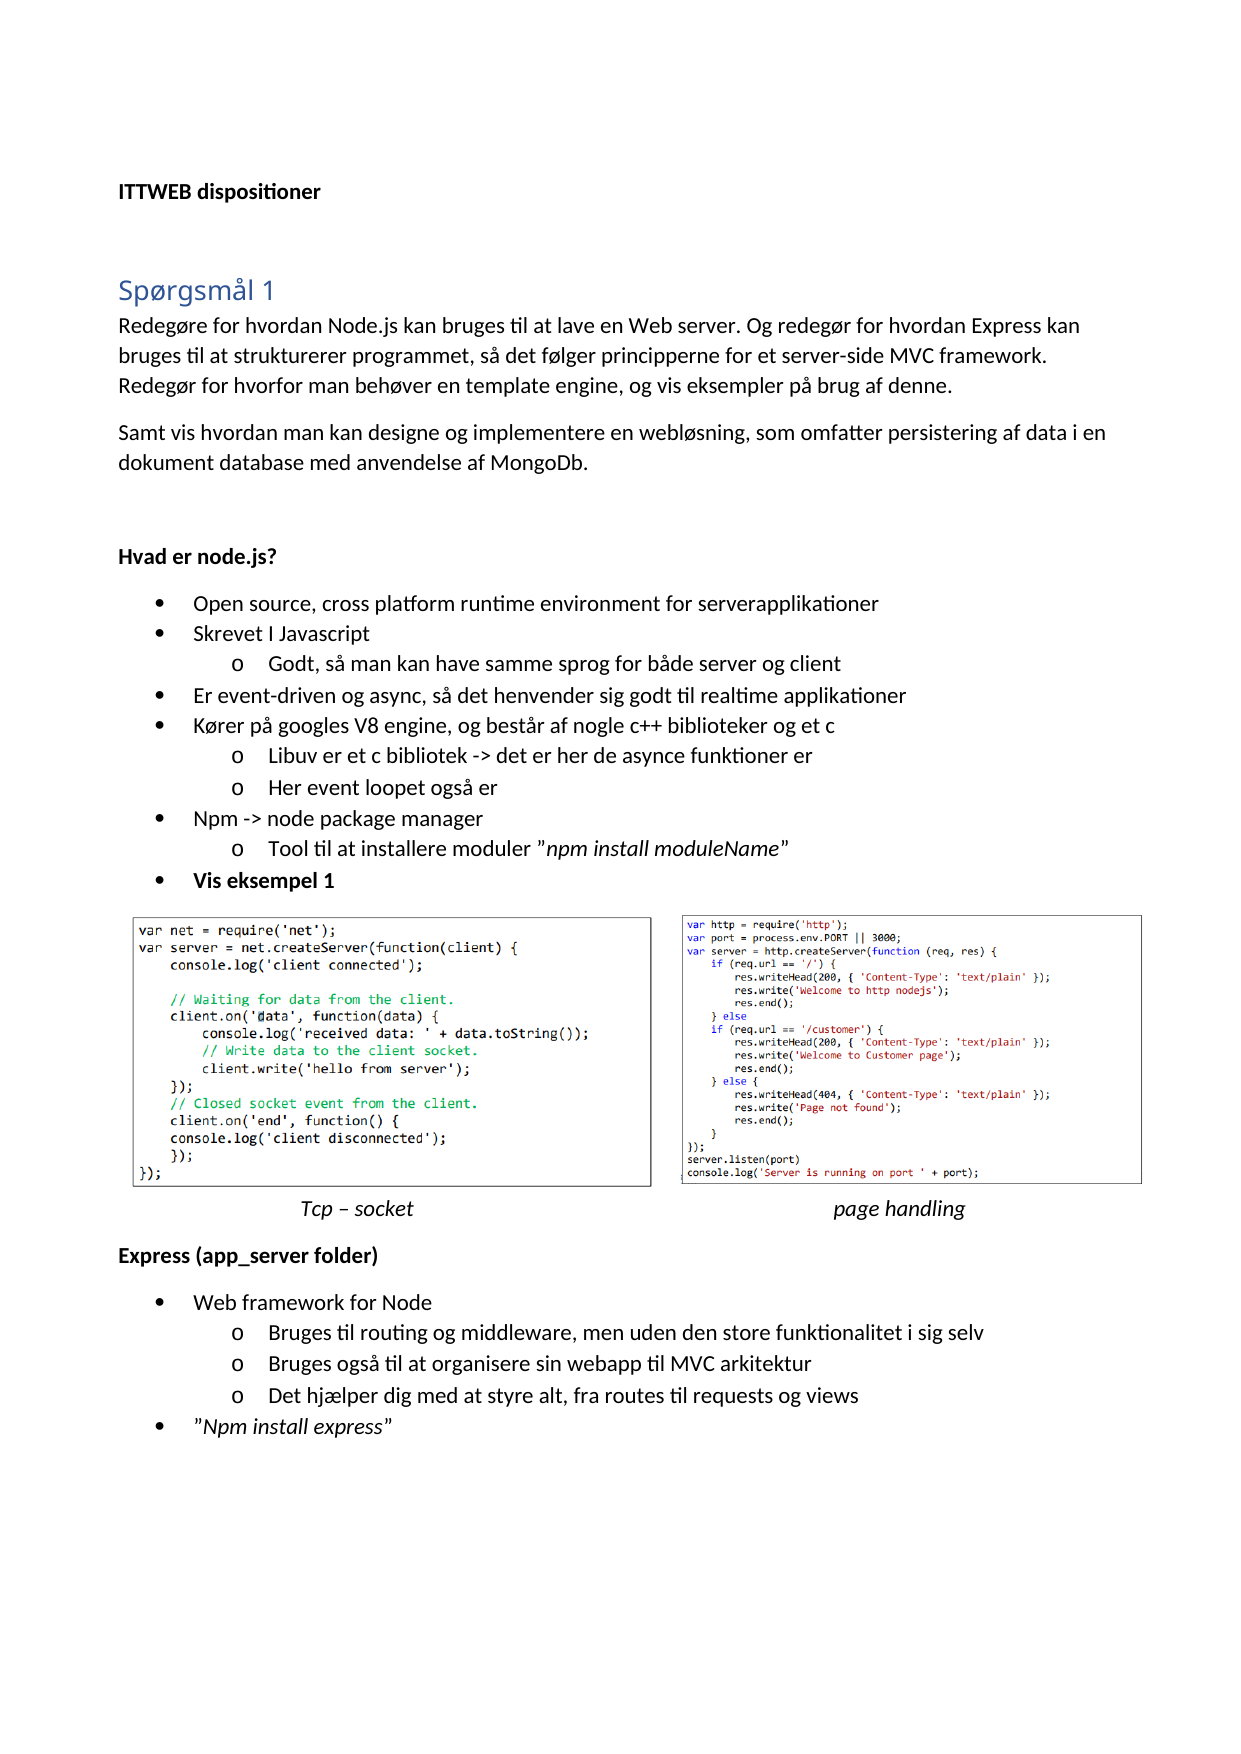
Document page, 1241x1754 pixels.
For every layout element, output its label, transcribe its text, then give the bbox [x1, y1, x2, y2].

list Libuv er et c bibliotek -> det er her de asynce funktioner er [231, 741, 1122, 770]
list Npm -> node package manager [156, 804, 1122, 832]
list Det hjælper dig med at styre alt, fra routes til requests og views [231, 1381, 1122, 1410]
list Skrevet I Javascript [156, 619, 1122, 647]
picture [129, 913, 654, 1190]
subtitle Spørgsmål 1 [118, 271, 1122, 308]
list ”Npm install express” [156, 1412, 1122, 1440]
list Tool til at installere moduler ”npm install moduleName” [231, 834, 1122, 863]
list Godt, så man kan have samme sprog for både server og client [231, 649, 1122, 678]
list Kører på googles V8 engine, og består af nogle c++ biblioteker og et c [156, 711, 1122, 739]
picture [680, 913, 1143, 1184]
text Tcp – socket page handling [118, 1194, 1122, 1222]
text ITTWEB dispositioner [118, 177, 1122, 205]
list Open source, cross platform runtime environment for serverapplikationer [156, 589, 1122, 617]
list Vis eksempel 1 [156, 866, 1122, 894]
list Her event loopet også er [231, 773, 1122, 802]
text Redegøre for hvordan Node.js kan bruges til at lave en Web server. Og redegør for hvordan Express kan bruges til at strukturerer programmet, så det følger principperne for et server-side MVC framework. Redegør for hvorfor man behøver en template engine, og vis eksempler på brug af denne. [118, 311, 1122, 399]
text Samt vis hvordan man kan designe og implementere en webløsning, som omfatter persistering af data i en dokument database med anvendelse af MongoDb. [118, 418, 1122, 476]
list Web framework for Node [156, 1288, 1122, 1316]
list Er event-driven og async, så det henvender sig godt til realtime applikationer [156, 681, 1122, 709]
list Bruges også til at organisere sin webapp til MVC arkitektur [231, 1349, 1122, 1378]
list Bruges til routing og middleware, men uden den store funktionalitet i sig selv [231, 1318, 1122, 1347]
text Express (app_server folder) [118, 1241, 1122, 1269]
text Hvad er node.js? [118, 542, 1122, 570]
